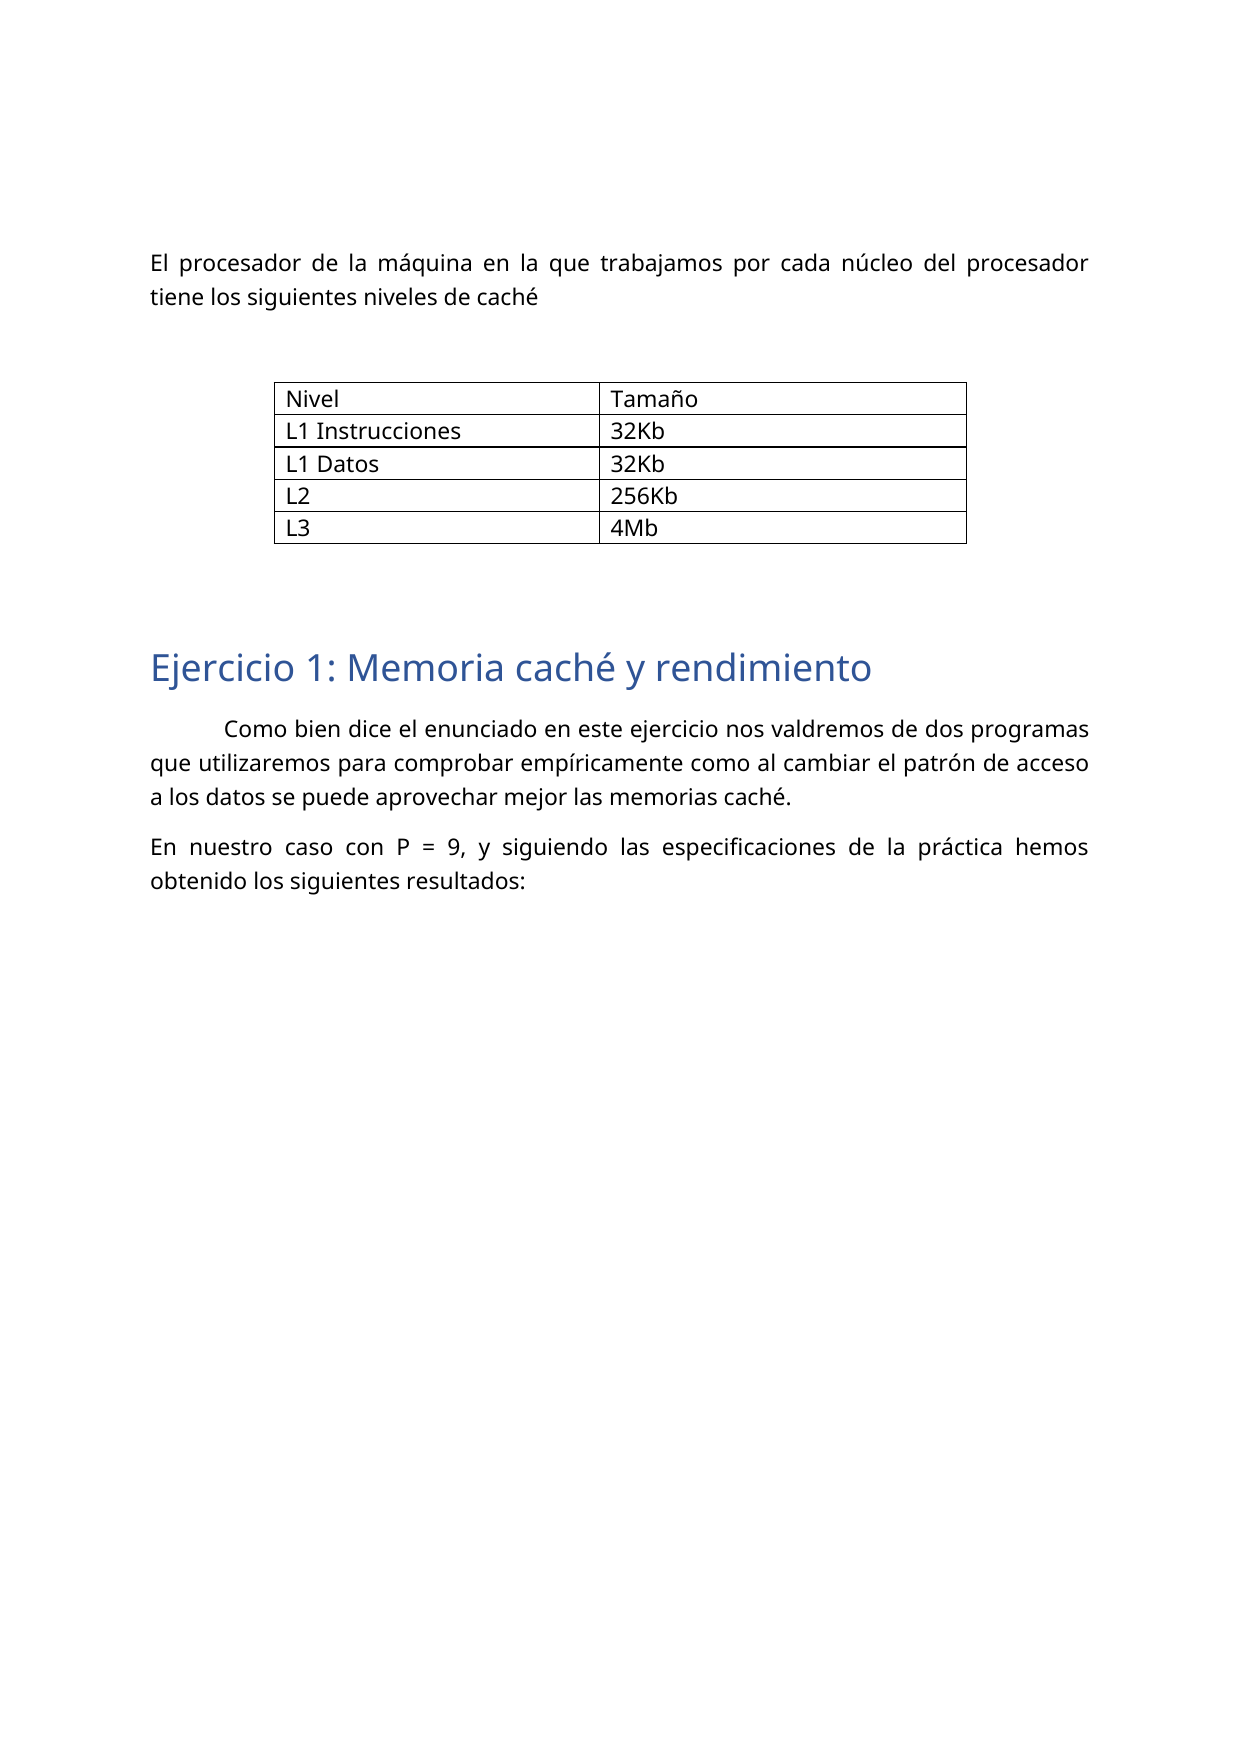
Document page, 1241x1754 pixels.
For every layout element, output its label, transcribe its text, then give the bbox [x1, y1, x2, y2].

text En nuestro caso con P = 9, y siguiendo las especificaciones de la práctica hemos obtenido los siguientes resultados: [150, 831, 1090, 896]
table_header Nivel [275, 383, 599, 414]
table_cell 32Kb [600, 448, 966, 479]
table_cell 32Kb [600, 415, 966, 446]
table_cell 4Mb [600, 512, 966, 543]
table_cell L3 [275, 512, 599, 543]
table_cell L1 Datos [275, 448, 599, 479]
text El procesador de la máquina en la que trabajamos por cada núcleo del procesador tiene los siguientes niveles de caché [150, 247, 1090, 312]
text Ejercicio 1: Memoria caché y rendimiento [150, 642, 1090, 693]
table_cell L1 Instrucciones [275, 415, 599, 446]
table_cell L2 [275, 480, 599, 511]
text Como bien dice el enunciado en este ejercicio nos valdremos de dos programas que utilizaremos para comprobar empíricamente como al cambiar el patrón de acceso a los datos se puede aprovechar mejor las memorias caché. [150, 713, 1090, 812]
table_cell 256Kb [600, 480, 966, 511]
table_header Tamaño [600, 383, 966, 414]
